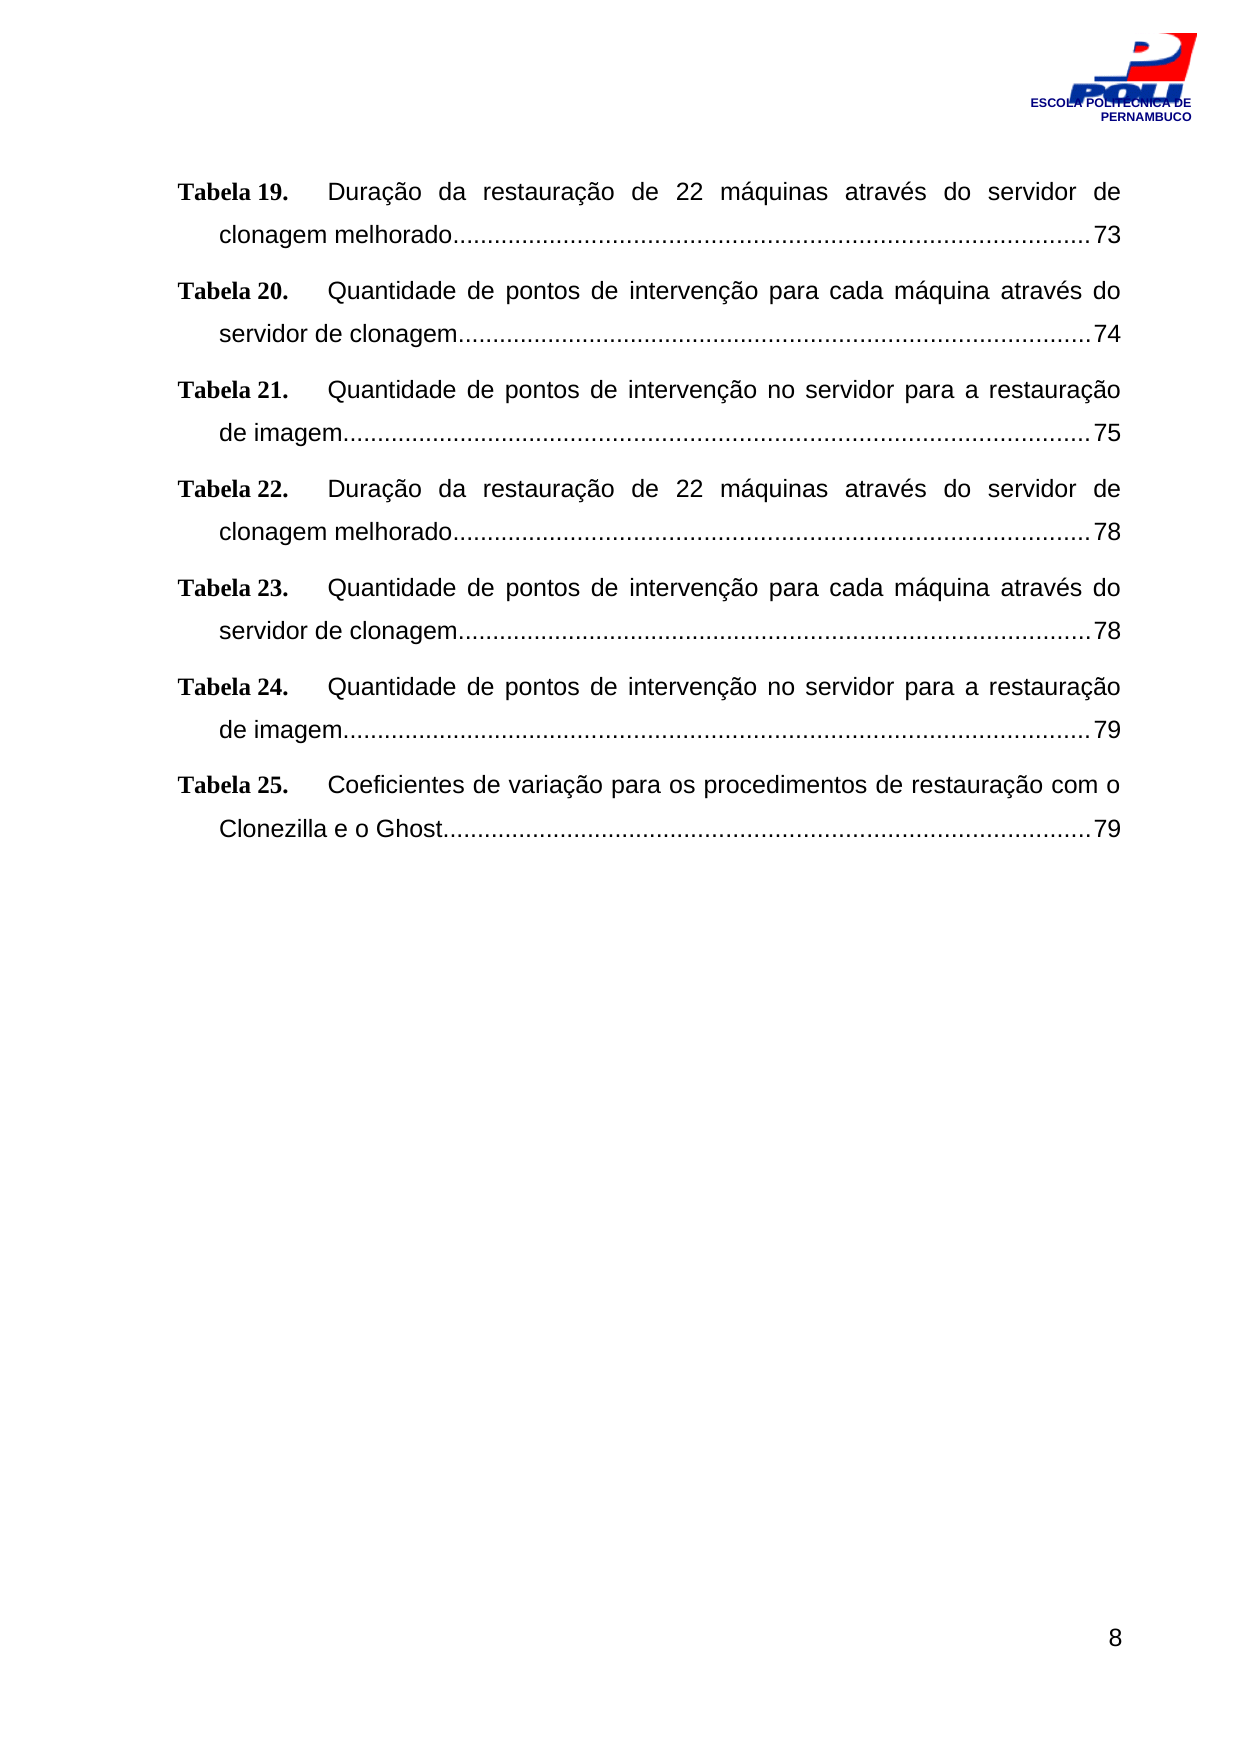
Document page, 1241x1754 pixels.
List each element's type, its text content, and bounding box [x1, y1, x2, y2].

text Tabela 24. Quantidade de pontos de intervenção no servidor para a restauração de imagem 79 [177, 671, 1122, 743]
picture [1055, 30, 1198, 105]
text Tabela 22. Duração da restauração de 22 máquinas através do servidor de clonagem melhorado 78 [177, 474, 1122, 546]
text Tabela 21. Quantidade de pontos de intervenção no servidor para a restauração de imagem 75 [177, 375, 1122, 447]
text Tabela 25. Coeficientes de variação para os procedimentos de restauração com o Clonezilla e o Ghost 79 [177, 770, 1122, 842]
text Tabela 20. Quantidade de pontos de intervenção para cada máquina através do servidor de clonagem 74 [177, 276, 1122, 348]
text Tabela 19. Duração da restauração de 22 máquinas através do servidor de clonagem melhorado 73 [177, 177, 1122, 249]
text Tabela 23. Quantidade de pontos de intervenção para cada máquina através do servidor de clonagem 78 [177, 573, 1122, 644]
